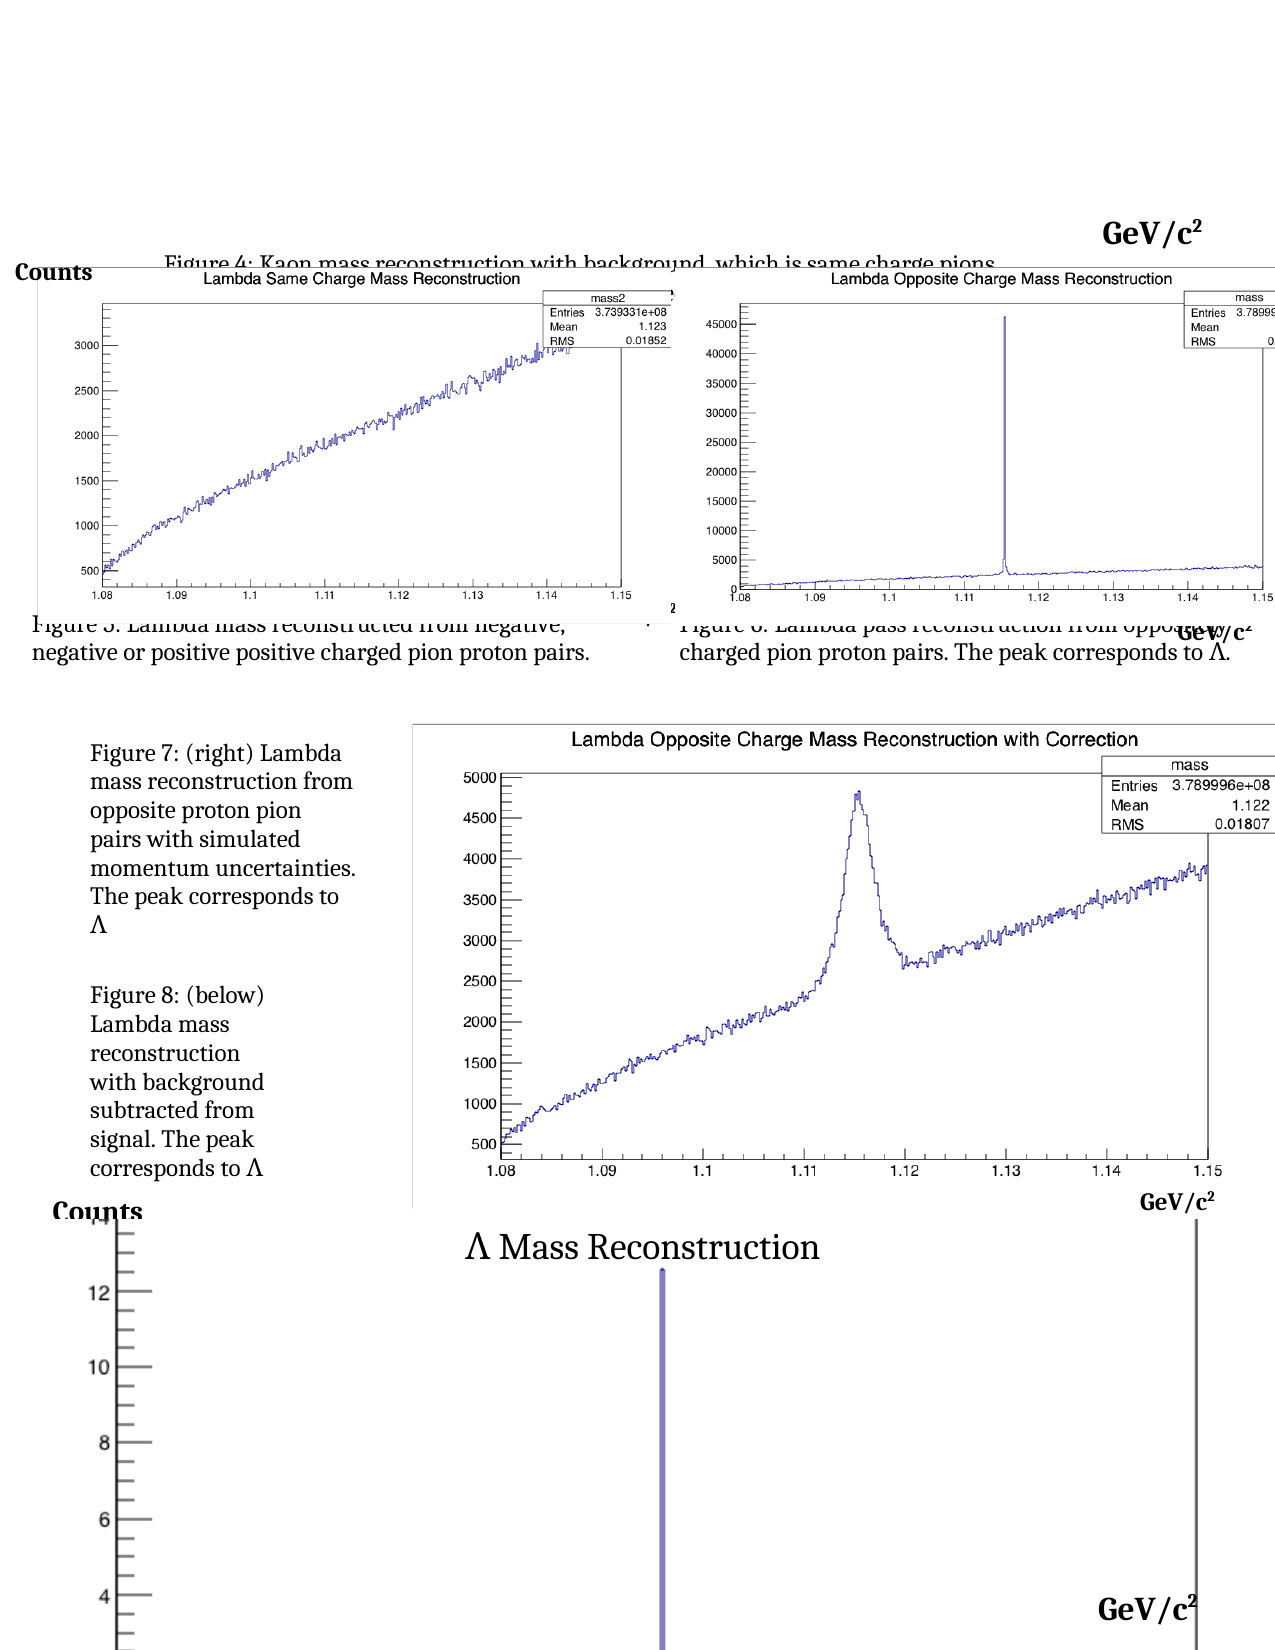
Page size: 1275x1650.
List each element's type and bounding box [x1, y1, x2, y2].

picture [37, 1219, 1232, 1650]
picture [37, 267, 671, 624]
picture [675, 267, 1275, 626]
picture [412, 723, 1275, 1209]
